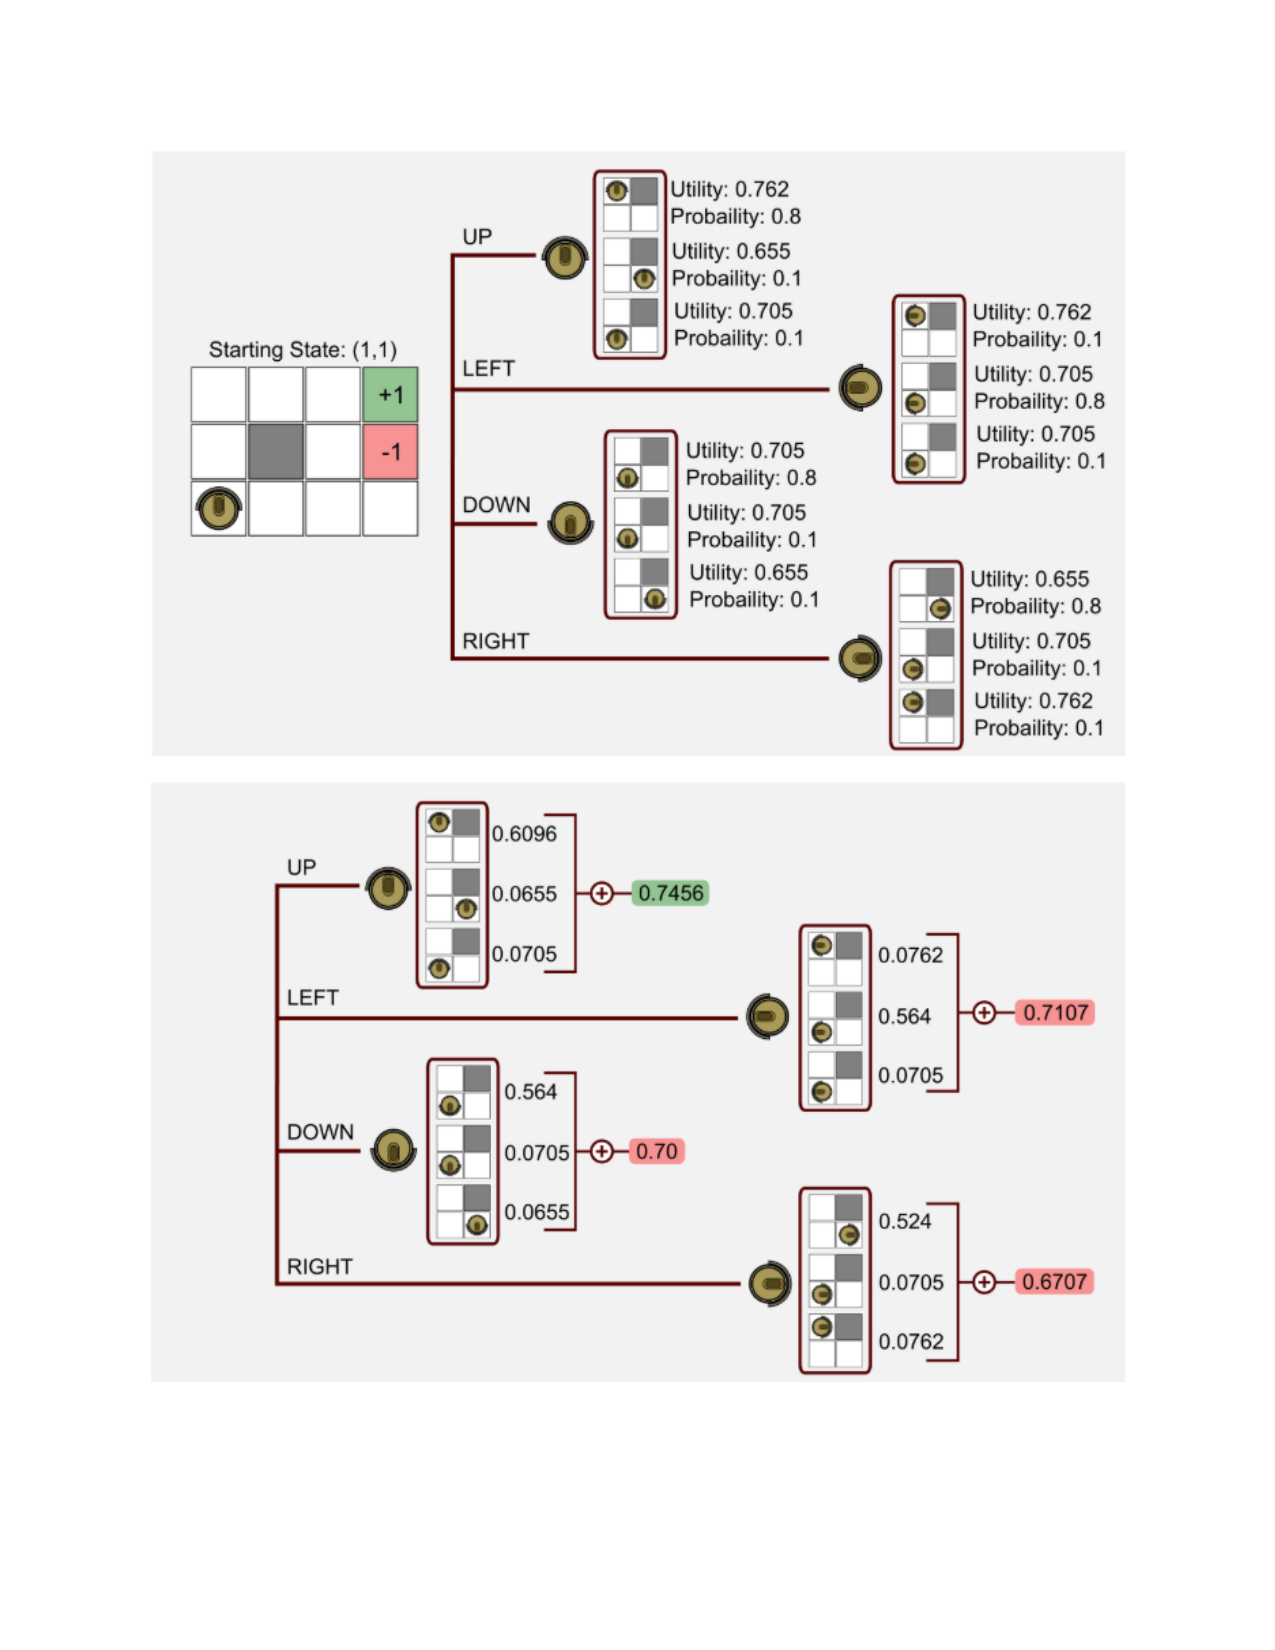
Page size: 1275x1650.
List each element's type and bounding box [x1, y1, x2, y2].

picture [150, 150, 1125, 756]
picture [150, 781, 1125, 1382]
